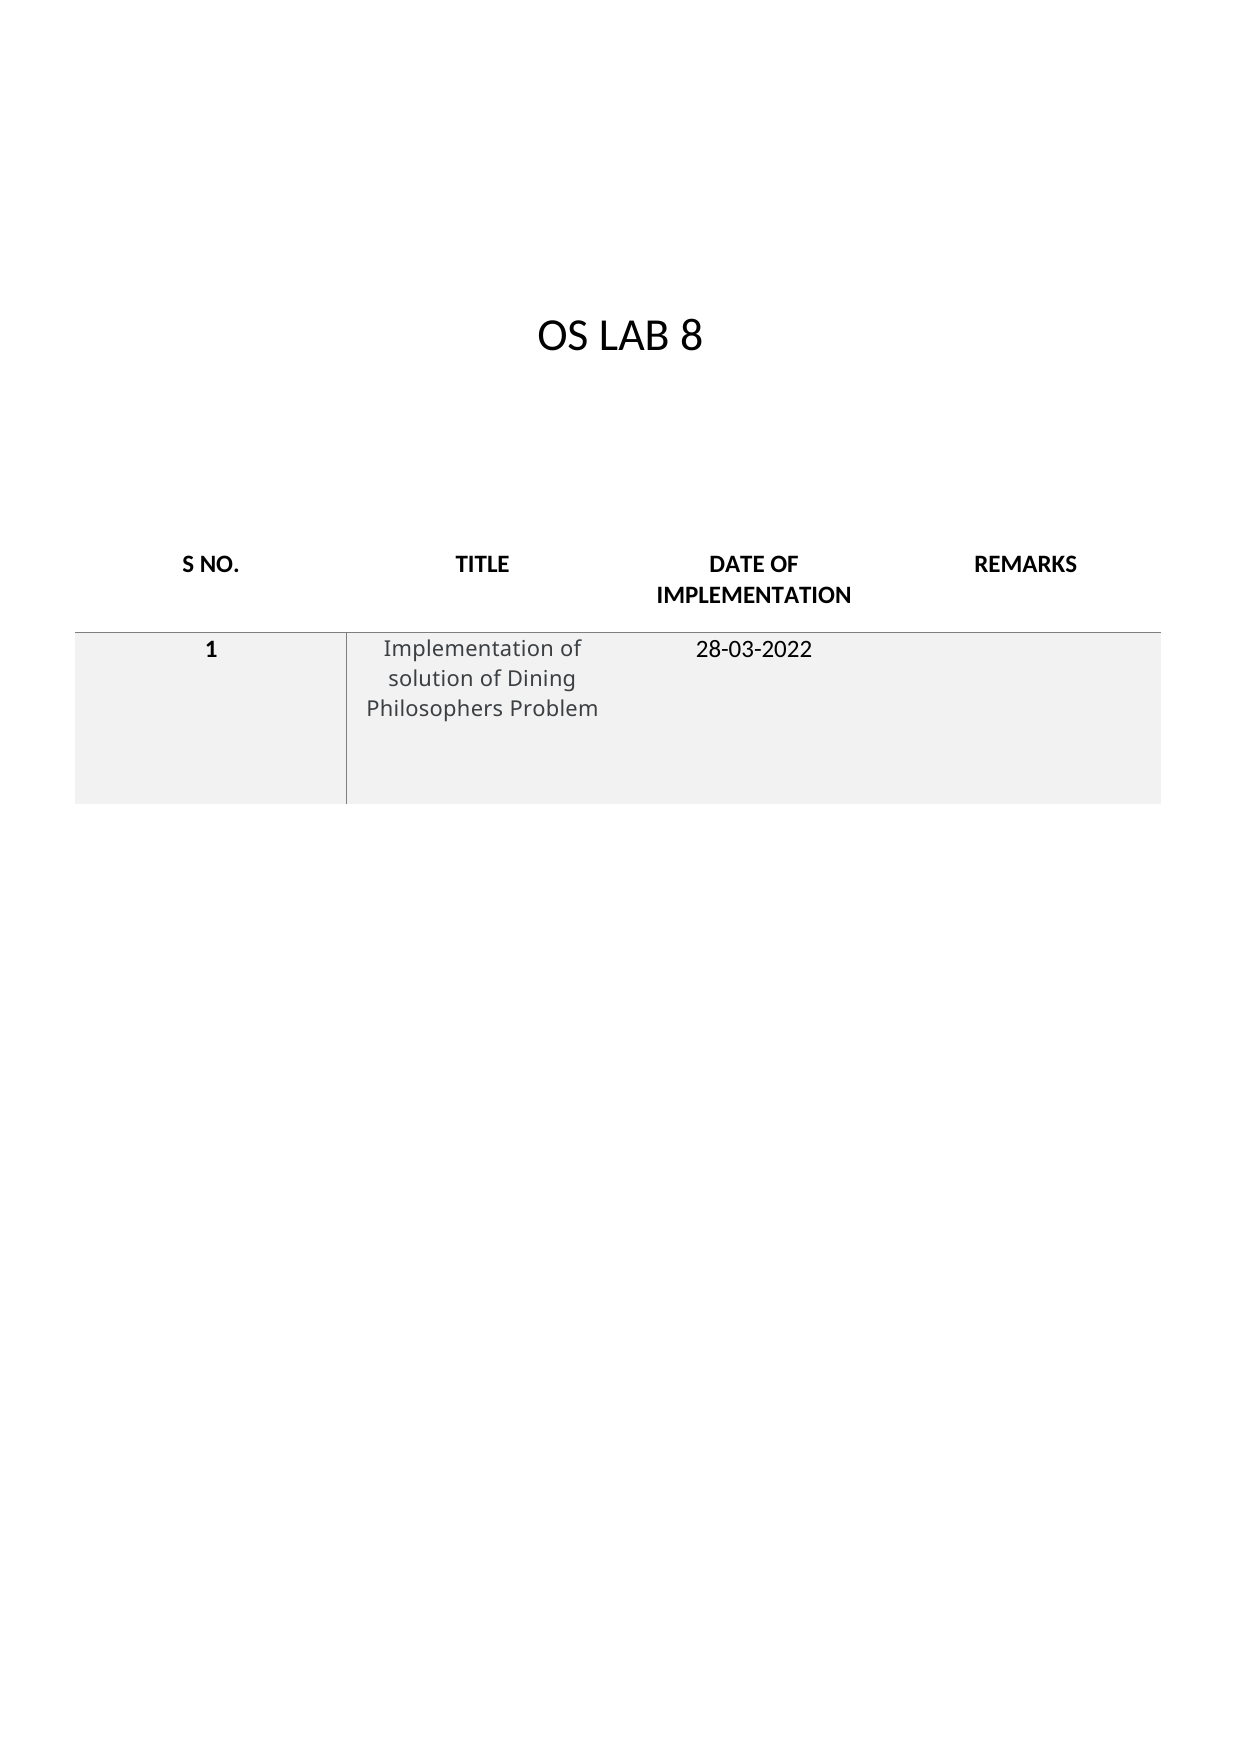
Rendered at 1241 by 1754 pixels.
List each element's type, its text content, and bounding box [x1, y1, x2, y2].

table_cell 28-03-2022 [618, 633, 890, 804]
table_header Remarks [890, 548, 1161, 632]
table_header S No. [75, 548, 347, 632]
table_cell [890, 633, 1161, 804]
table_cell Implementation of solution of Dining Philosophers Problem [347, 633, 618, 804]
text OS LAB 8 [75, 306, 1165, 362]
table_header Date of Implementation [618, 548, 890, 632]
table_cell 1 [75, 633, 346, 804]
table_header Title [347, 548, 618, 632]
